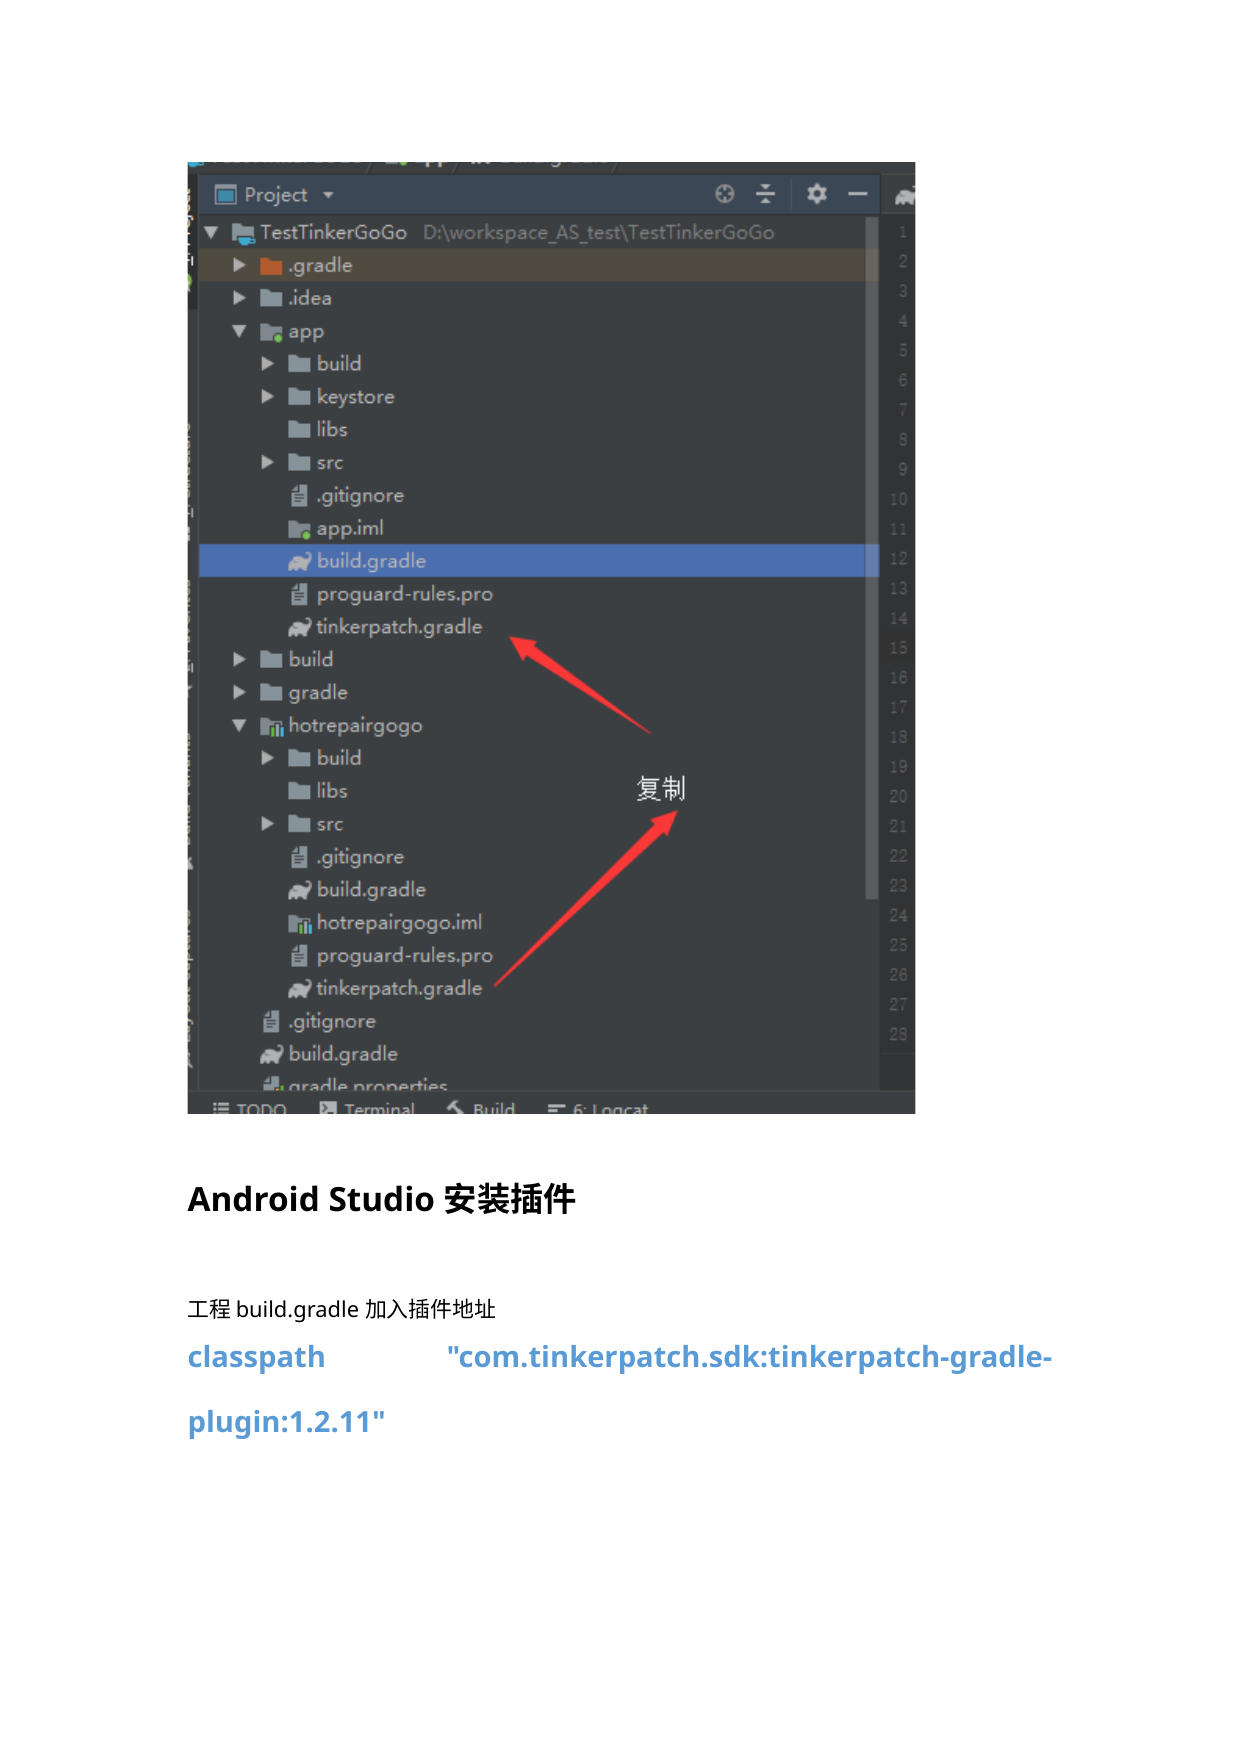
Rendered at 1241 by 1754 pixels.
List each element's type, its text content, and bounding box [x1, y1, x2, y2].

text classpath "com.tinkerpatch.sdk:tinkerpatch-gradle-plugin:1.2.11" [187, 1324, 1053, 1454]
picture [187, 162, 916, 1114]
text 工程build.gradle 加入插件地址 [187, 1291, 1053, 1324]
subtitle Android Studio 安装插件 [187, 1164, 1053, 1229]
